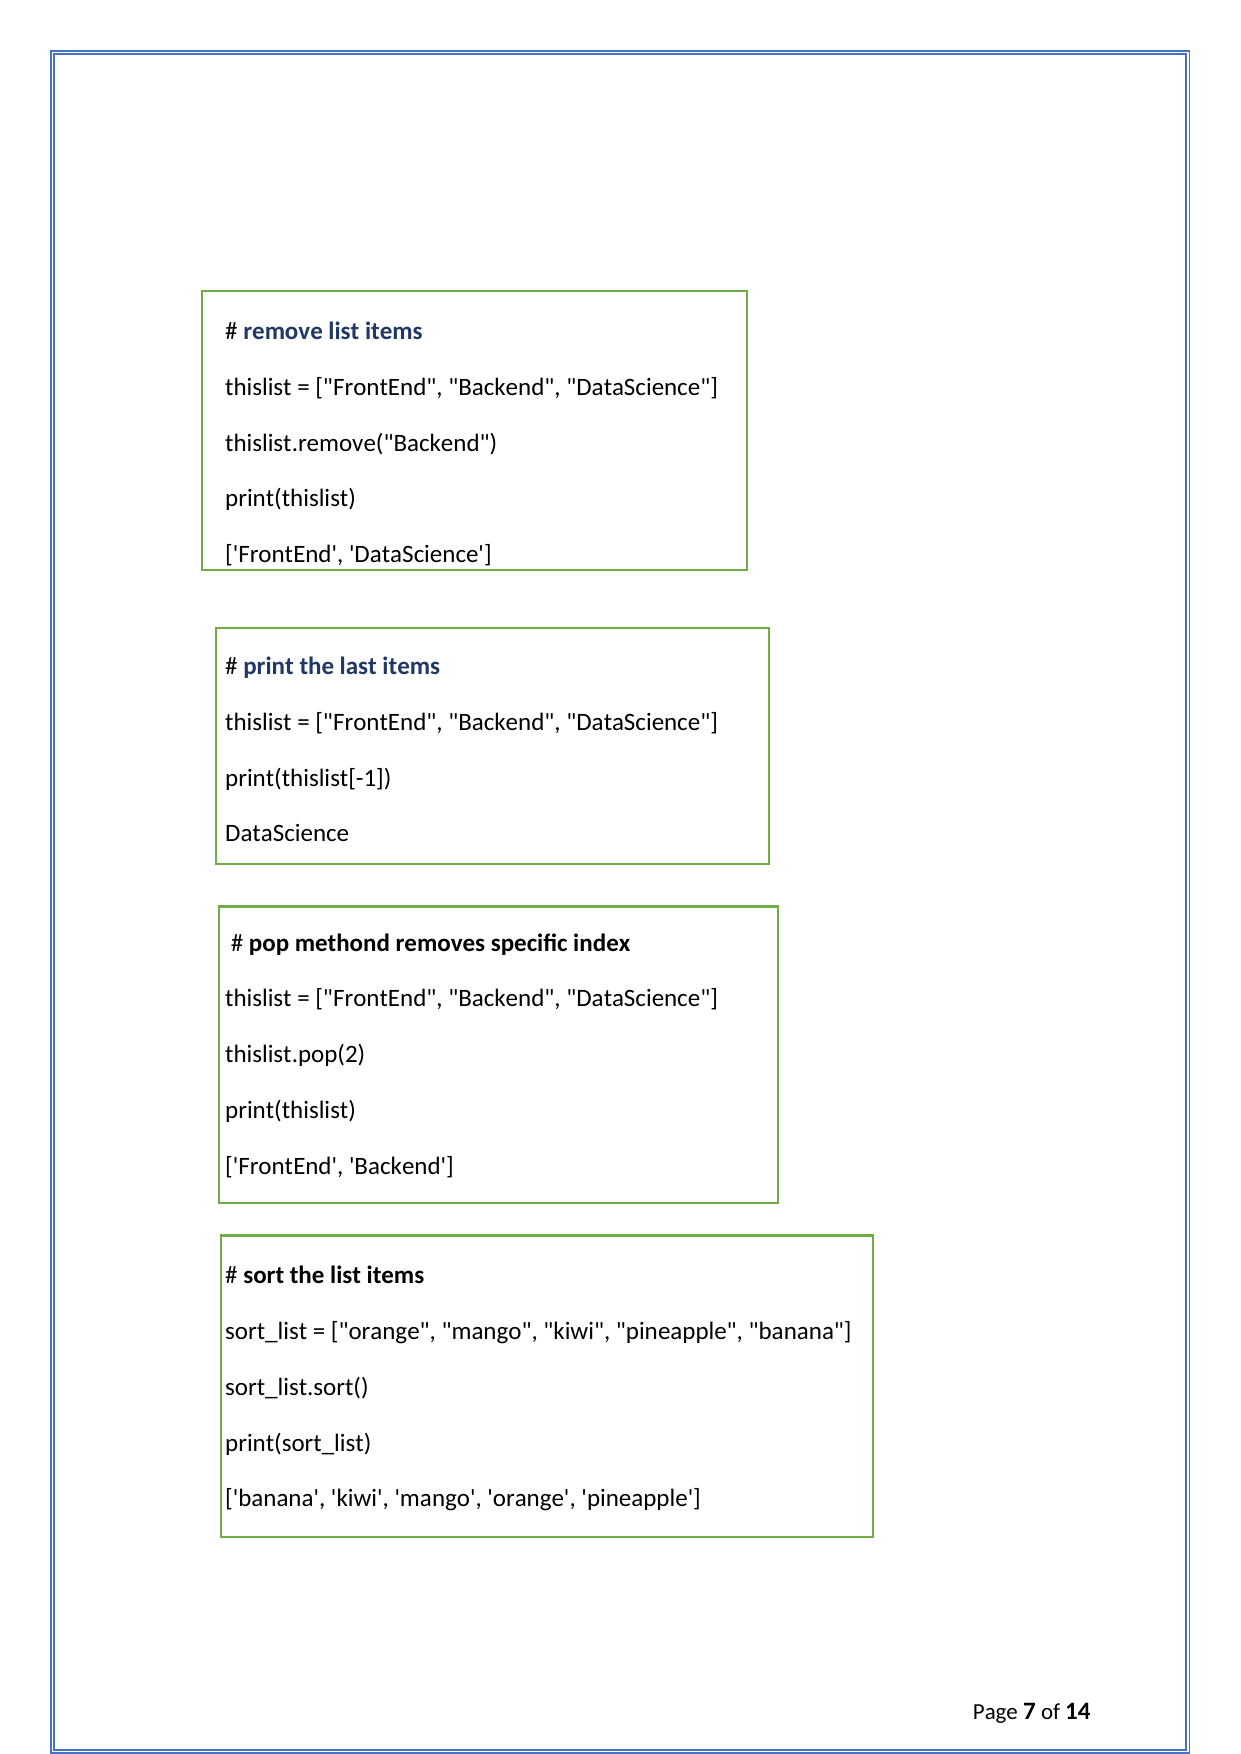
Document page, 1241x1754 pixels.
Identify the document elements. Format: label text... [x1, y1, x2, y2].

text # remove list items [150, 315, 1090, 346]
text # print the last items [150, 650, 1090, 681]
text thislist = ["FrontEnd", "Backend", "DataScience"] [150, 982, 1090, 1013]
text thislist = ["FrontEnd", "Backend", "DataScience"] [150, 371, 1090, 401]
text sort_list = ["orange", "mango", "kiwi", "pineapple", "banana"] [150, 1315, 1090, 1346]
text # sort the list items [150, 1259, 1090, 1290]
text print(sort_list) [150, 1427, 1090, 1457]
text sort_list.sort() [150, 1371, 1090, 1401]
text print(thislist) [150, 482, 1090, 513]
text thislist.pop(2) [150, 1038, 1090, 1069]
text DataScience [150, 817, 1090, 848]
text ['FrontEnd', 'Backend'] [150, 1150, 1090, 1181]
text thislist = ["FrontEnd", "Backend", "DataScience"] [150, 706, 1090, 736]
text thislist.remove("Backend") [150, 427, 1090, 457]
text print(thislist[-1]) [150, 762, 1090, 792]
text ['banana', 'kiwi', 'mango', 'orange', 'pineapple'] [150, 1482, 1090, 1513]
text # pop methond removes specific index [150, 927, 1090, 957]
text print(thislist) [150, 1094, 1090, 1125]
text ['FrontEnd', 'DataScience'] [150, 538, 1090, 569]
